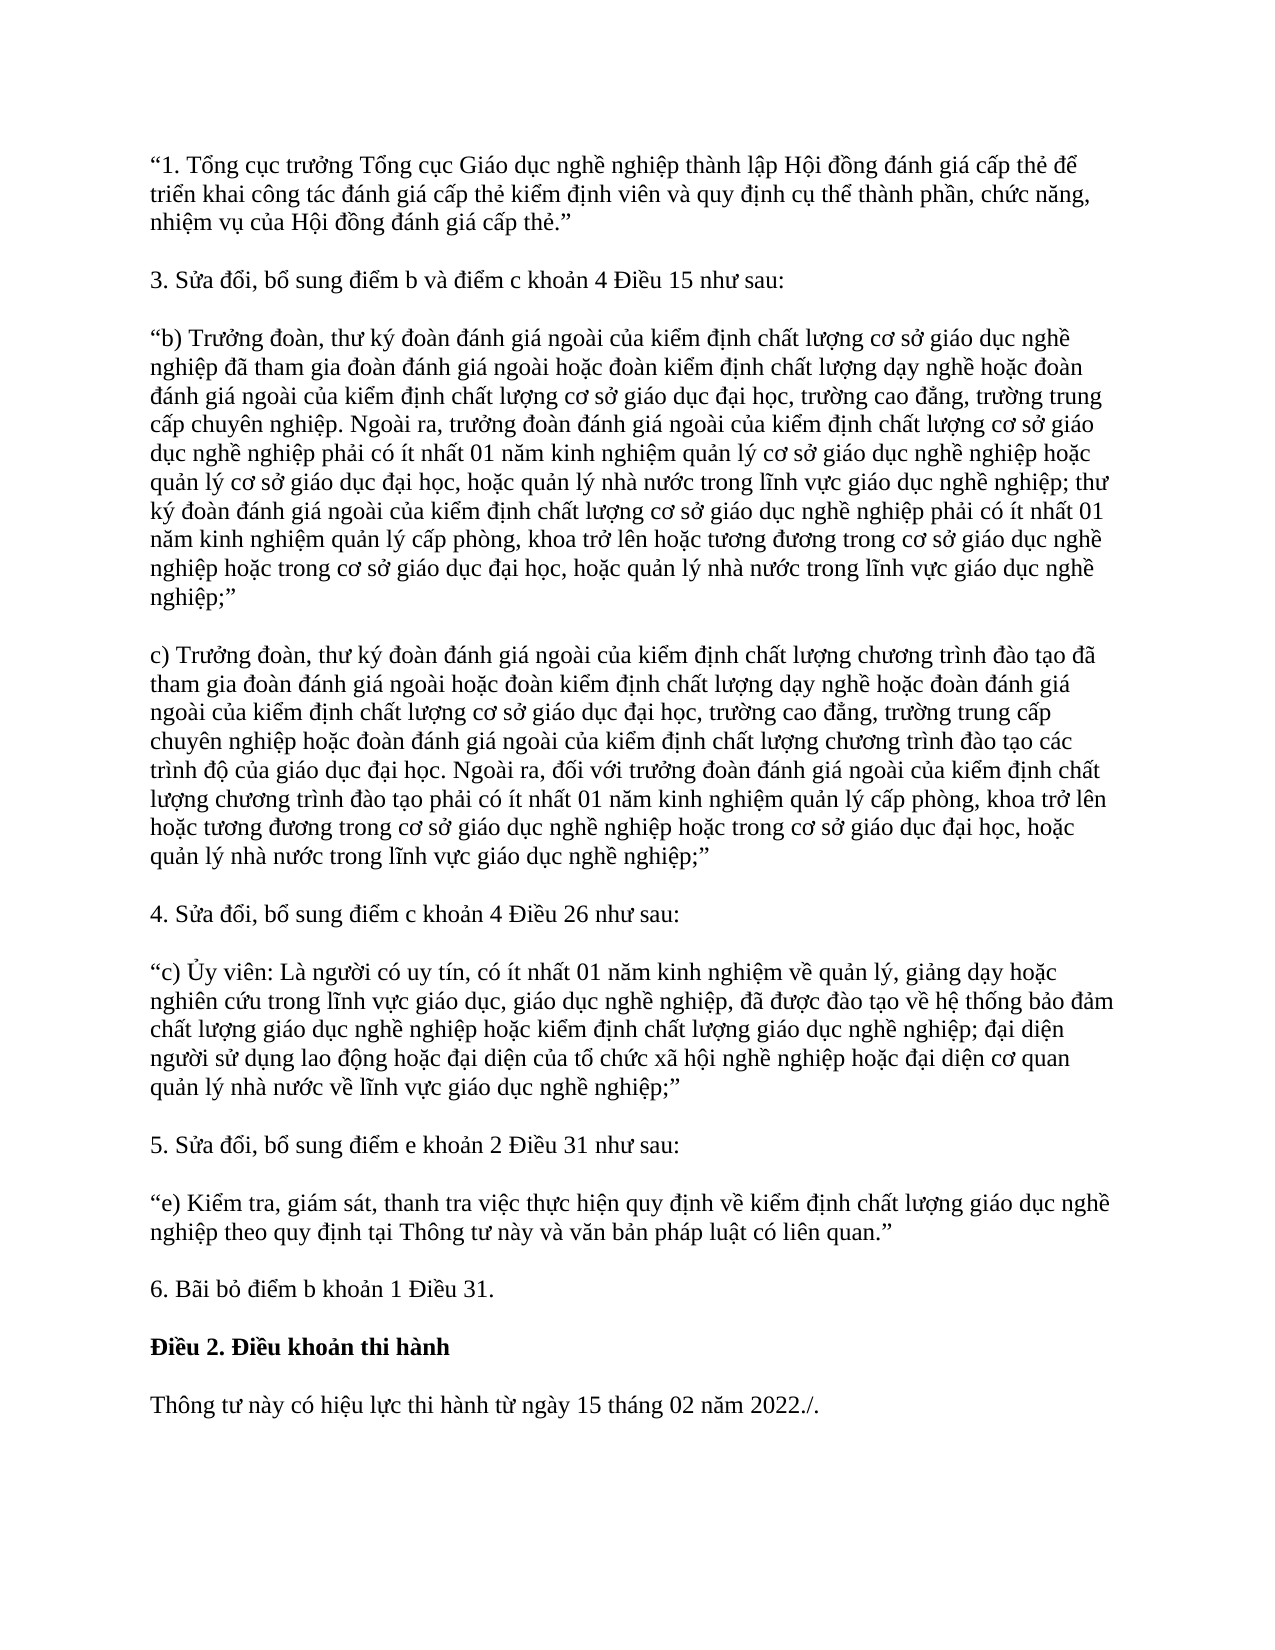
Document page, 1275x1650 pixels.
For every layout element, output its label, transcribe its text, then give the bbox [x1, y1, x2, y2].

text “b) Trưởng đoàn, thư ký đoàn đánh giá ngoài của kiểm định chất lượng cơ sở giáo dục nghề nghiệp đã tham gia đoàn đánh giá ngoài hoặc đoàn kiểm định chất lượng dạy nghề hoặc đoàn đánh giá ngoài của kiểm định chất lượng cơ sở giáo dục đại học, trường cao đẳng, trường trung cấp chuyên nghiệp. Ngoài ra, trưởng đoàn đánh giá ngoài của kiểm định chất lượng cơ sở giáo dục nghề nghiệp phải có ít nhất 01 năm kinh nghiệm quản lý cơ sở giáo dục nghề nghiệp hoặc quản lý cơ sở giáo dục đại học, hoặc quản lý nhà nước trong lĩnh vực giáo dục nghề nghiệp; thư ký đoàn đánh giá ngoài của kiểm định chất lượng cơ sở giáo dục nghề nghiệp phải có ít nhất 01 năm kinh nghiệm quản lý cấp phòng, khoa trở lên hoặc tương đương trong cơ sở giáo dục nghề nghiệp hoặc trong cơ sở giáo dục đại học, hoặc quản lý nhà nước trong lĩnh vực giáo dục nghề nghiệp;” [150, 323, 1125, 611]
text “c) Ủy viên: Là người có uy tín, có ít nhất 01 năm kinh nghiệm về quản lý, giảng dạy hoặc nghiên cứu trong lĩnh vực giáo dục, giáo dục nghề nghiệp, đã được đào tạo về hệ thống bảo đảm chất lượng giáo dục nghề nghiệp hoặc kiểm định chất lượng giáo dục nghề nghiệp; đại diện người sử dụng lao động hoặc đại diện của tổ chức xã hội nghề nghiệp hoặc đại diện cơ quan quản lý nhà nước về lĩnh vực giáo dục nghề nghiệp;” [150, 957, 1125, 1101]
text 3. Sửa đổi, bổ sung điểm b và điểm c khoản 4 Điều 15 như sau: [150, 265, 1125, 294]
text “e) Kiểm tra, giám sát, thanh tra việc thực hiện quy định về kiểm định chất lượng giáo dục nghề nghiệp theo quy định tại Thông tư này và văn bản pháp luật có liên quan.” [150, 1188, 1125, 1245]
text 6. Bãi bỏ điểm b khoản 1 Điều 31. [150, 1274, 1125, 1303]
text c) Trưởng đoàn, thư ký đoàn đánh giá ngoài của kiểm định chất lượng chương trình đào tạo đã tham gia đoàn đánh giá ngoài hoặc đoàn kiểm định chất lượng dạy nghề hoặc đoàn đánh giá ngoài của kiểm định chất lượng cơ sở giáo dục đại học, trường cao đẳng, trường trung cấp chuyên nghiệp hoặc đoàn đánh giá ngoài của kiểm định chất lượng chương trình đào tạo các trình độ của giáo dục đại học. Ngoài ra, đối với trưởng đoàn đánh giá ngoài của kiểm định chất lượng chương trình đào tạo phải có ít nhất 01 năm kinh nghiệm quản lý cấp phòng, khoa trở lên hoặc tương đương trong cơ sở giáo dục nghề nghiệp hoặc trong cơ sở giáo dục đại học, hoặc quản lý nhà nước trong lĩnh vực giáo dục nghề nghiệp;” [150, 640, 1125, 870]
text Điều 2. Điều khoản thi hành [150, 1332, 1125, 1361]
text 5. Sửa đổi, bổ sung điểm e khoản 2 Điều 31 như sau: [150, 1130, 1125, 1159]
text “1. Tổng cục trưởng Tổng cục Giáo dục nghề nghiệp thành lập Hội đồng đánh giá cấp thẻ để triển khai công tác đánh giá cấp thẻ kiểm định viên và quy định cụ thể thành phần, chức năng, nhiệm vụ của Hội đồng đánh giá cấp thẻ.” [150, 150, 1125, 236]
text Thông tư này có hiệu lực thi hành từ ngày 15 tháng 02 năm 2022./. [150, 1390, 1125, 1419]
text 4. Sửa đổi, bổ sung điểm c khoản 4 Điều 26 như sau: [150, 899, 1125, 928]
